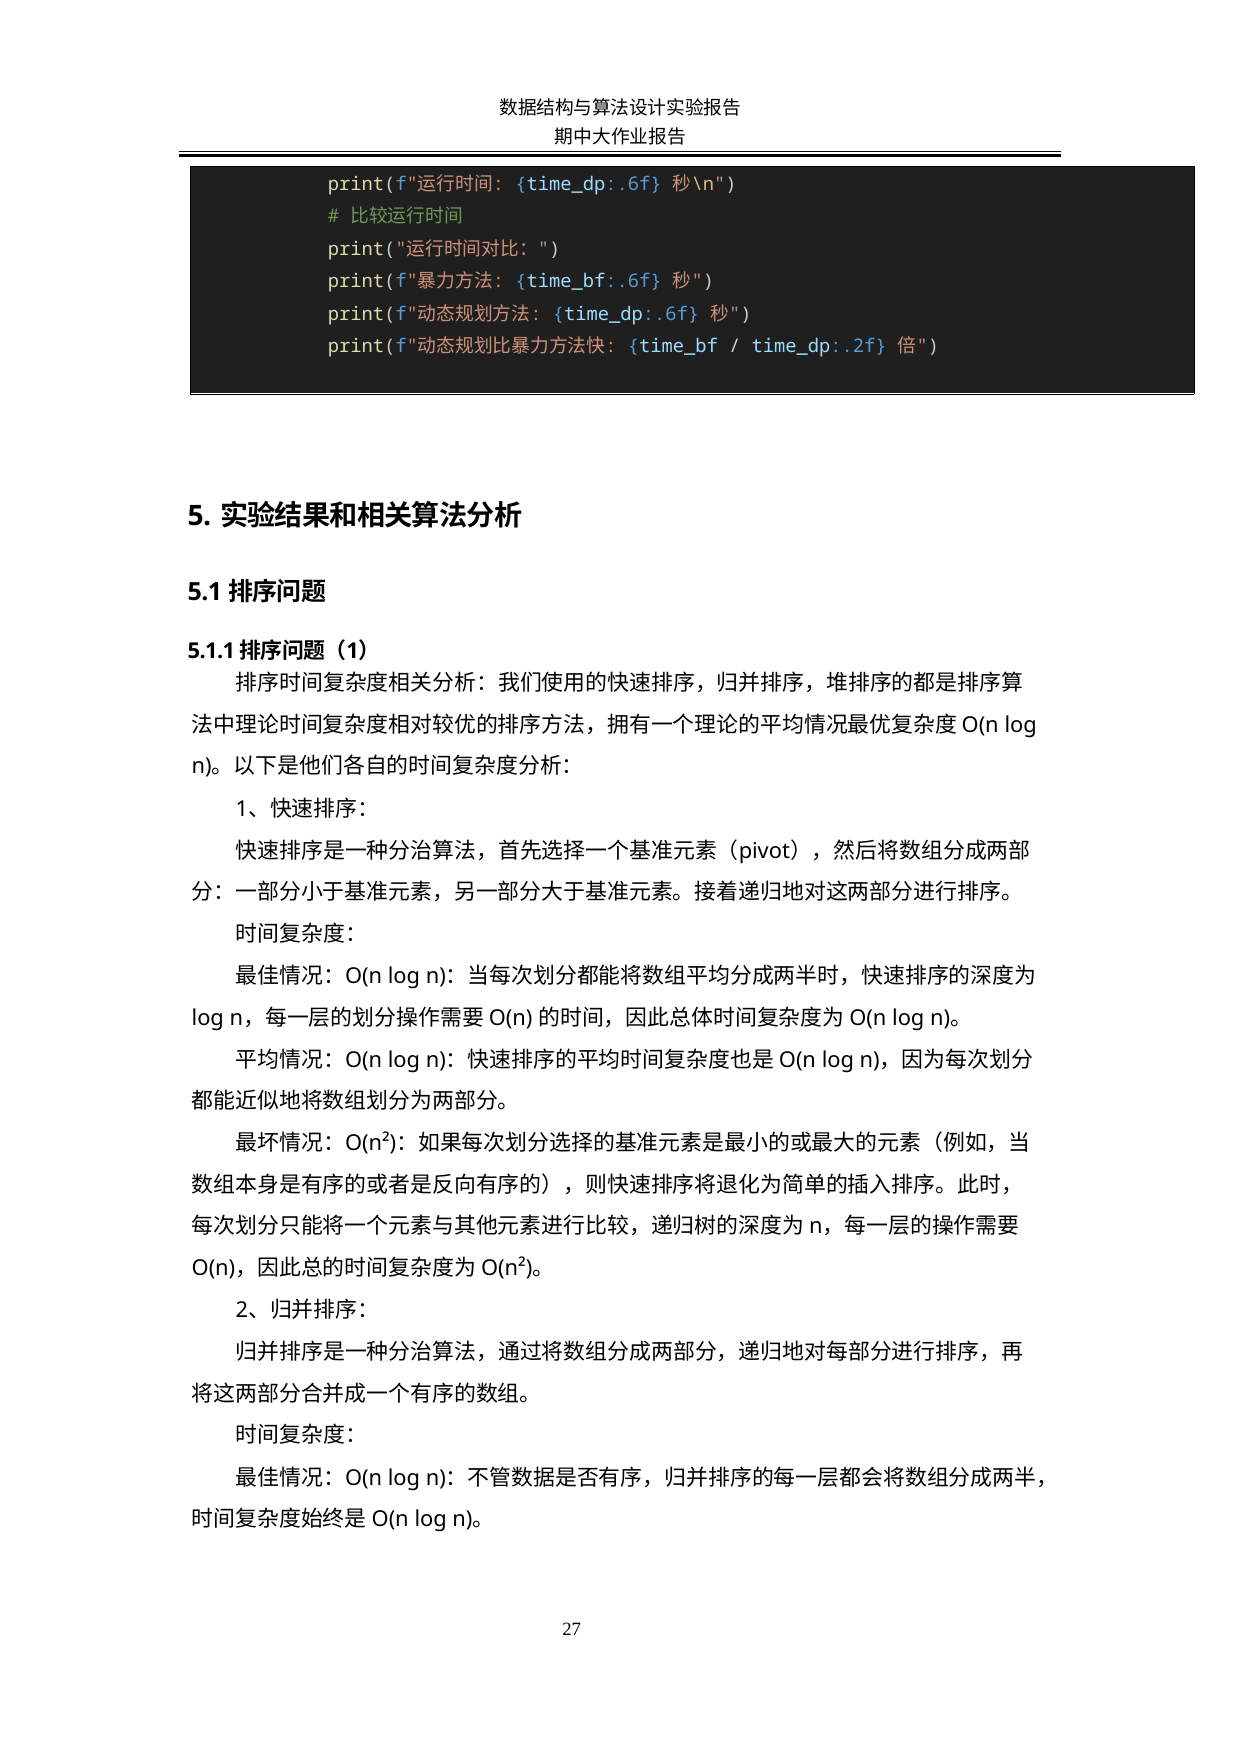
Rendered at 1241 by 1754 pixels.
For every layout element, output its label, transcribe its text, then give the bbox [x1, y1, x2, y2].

text 时间复杂度： [191, 1417, 1041, 1449]
text 归并排序是一种分治算法，通过将数组分成两部分，递归地对每部分进行排序，再将这两部分合并成一个有序的数组。 [191, 1334, 1041, 1407]
text 最佳情况：O(n log n)：当每次划分都能将数组平均分成两半时，快速排序的深度为 log n，每一层的划分操作需要 O(n) 的时间，因此总体时间复杂度为 O(n log n)。 [191, 958, 1041, 1031]
list 5.1.1排序问题（1） [187, 632, 1053, 665]
list 归并排序： [191, 1292, 1041, 1324]
list 实验结果和相关算法分析 [187, 481, 1053, 546]
text 平均情况：O(n log n)：快速排序的平均时间复杂度也是 O(n log n)，因为每次划分都能近似地将数组划分为两部分。 [191, 1042, 1041, 1115]
list 快速排序： [191, 791, 1041, 822]
text 最佳情况：O(n log n)：不管数据是否有序，归并排序的每一层都会将数组分成两半，时间复杂度始终是 O(n log n)。 [191, 1459, 1041, 1533]
text 排序时间复杂度相关分析：我们使用的快速排序，归并排序，堆排序的都是排序算法中理论时间复杂度相对较优的排序方法，拥有一个理论的平均情况最优复杂度O(n log n)。以下是他们各自的时间复杂度分析： [191, 665, 1041, 780]
list 排序问题 [187, 557, 1053, 622]
text 快速排序是一种分治算法，首先选择一个基准元素（pivot），然后将数组分成两部分：一部分小于基准元素，另一部分大于基准元素。接着递归地对这两部分进行排序。 [191, 833, 1041, 906]
text 最坏情况：O(n²)：如果每次划分选择的基准元素是最小的或最大的元素（例如，当数组本身是有序的或者是反向有序的），则快速排序将退化为简单的插入排序。此时，每次划分只能将一个元素与其他元素进行比较，递归树的深度为 n，每一层的操作需要 O(n)，因此总的时间复杂度为 O(n²)。 [191, 1125, 1041, 1282]
text 时间复杂度： [191, 916, 1041, 948]
